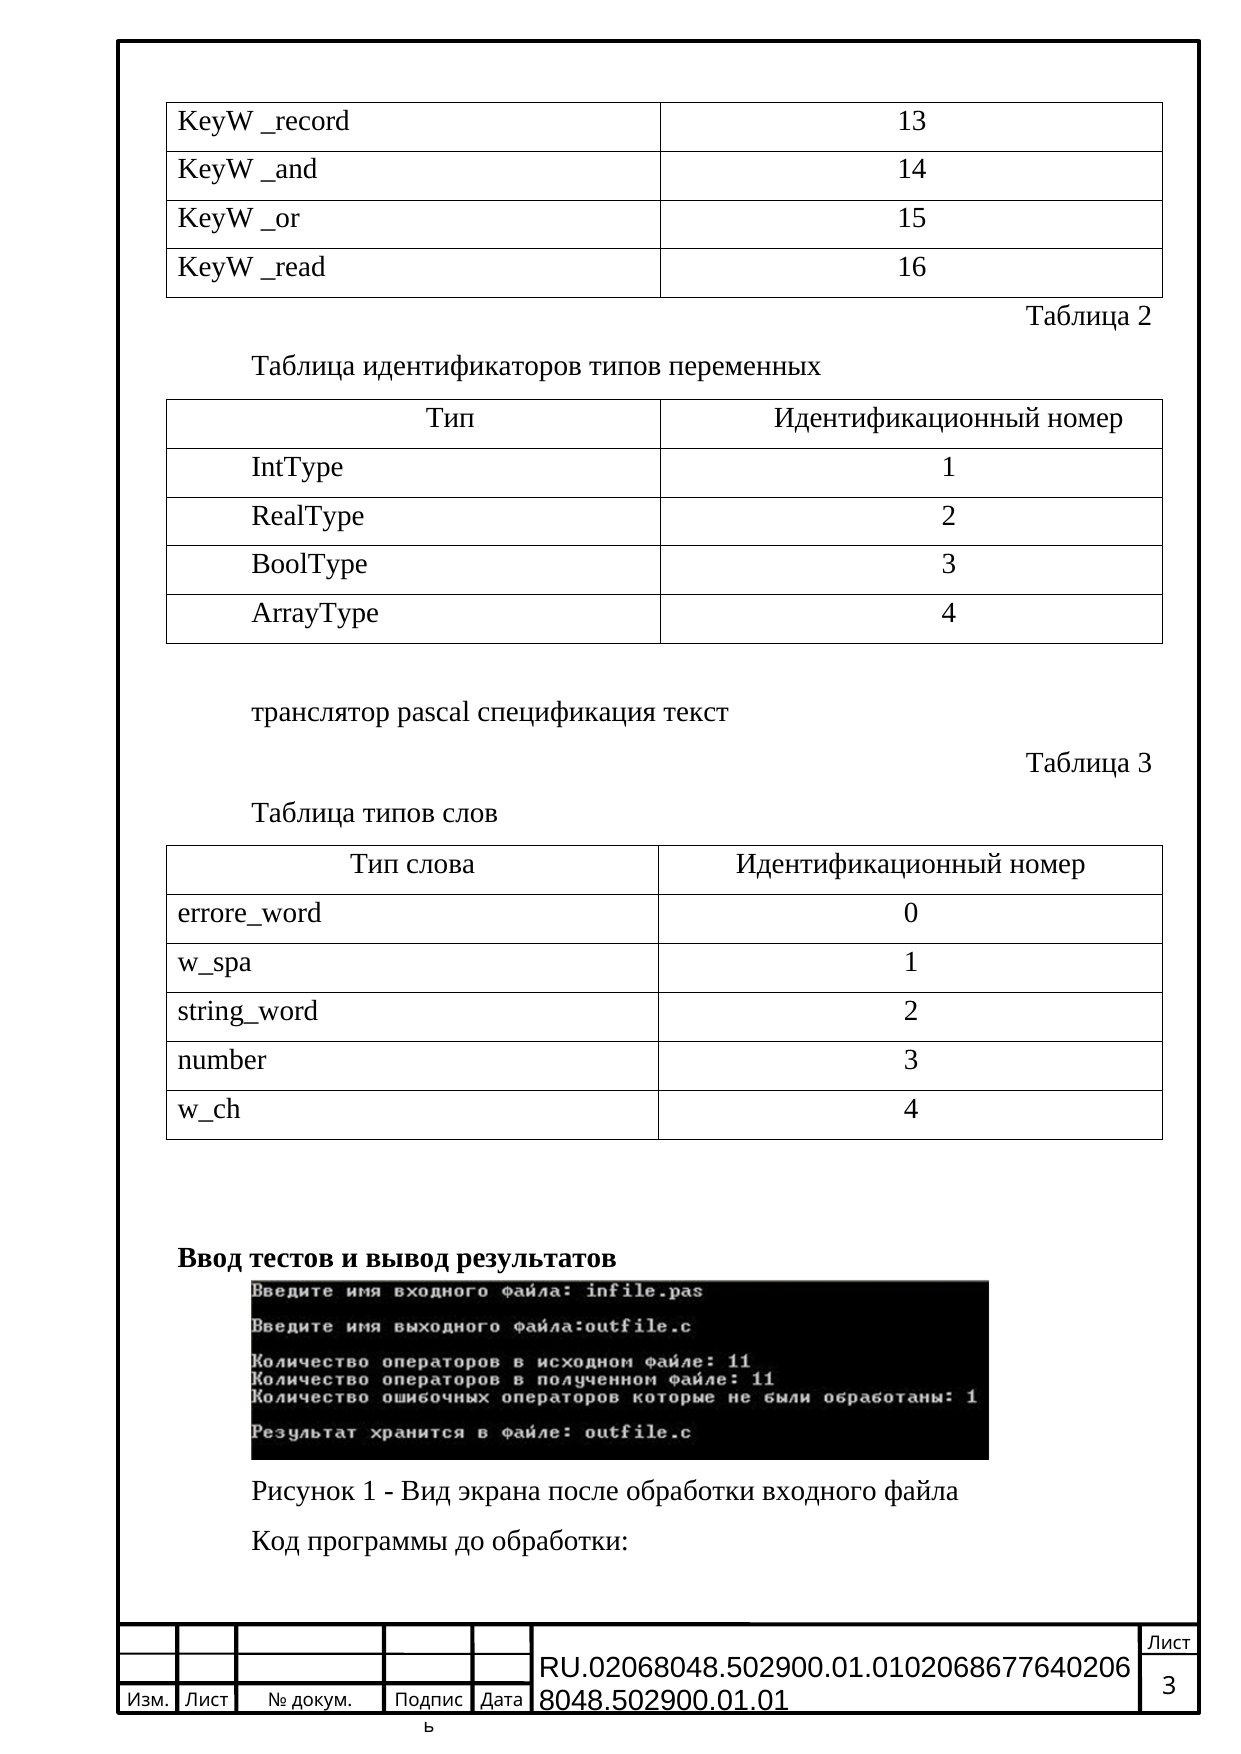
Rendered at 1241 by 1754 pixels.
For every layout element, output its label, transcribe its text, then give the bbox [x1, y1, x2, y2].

table_cell 1 [659, 944, 1162, 992]
table_cell RealType [167, 498, 660, 545]
table_cell 16 [661, 249, 1162, 297]
table_cell 4 [661, 595, 1162, 643]
table_cell errore_word [167, 895, 658, 943]
text Таблица идентификаторов типов переменных [177, 348, 1152, 382]
table_cell 3 [661, 546, 1162, 594]
table_cell IntType [167, 449, 660, 497]
table_cell number [167, 1042, 658, 1090]
text транслятор pascal спецификация текст [177, 694, 1152, 728]
table_cell 0 [659, 895, 1162, 943]
table_header Тип слова [167, 846, 658, 894]
text Код программы до обработки: [177, 1523, 1152, 1557]
picture [251, 1276, 992, 1460]
table_cell 13 [661, 103, 1162, 151]
table_cell 3 [659, 1042, 1162, 1090]
table_cell 2 [661, 498, 1162, 545]
table_cell KeyW _read [167, 249, 660, 297]
table_cell KeyW _record [167, 103, 660, 151]
table_cell string_word [167, 993, 658, 1041]
table_header Тип [167, 400, 660, 448]
table_cell w_ch [167, 1091, 658, 1138]
table_header Идентификационный номер [659, 846, 1162, 894]
subtitle Ввод тестов и вывод результатов [177, 1240, 1152, 1273]
table_cell 1 [661, 449, 1162, 497]
table_cell BoolType [167, 546, 660, 594]
text Рисунок 1 - Вид экрана после обработки входного файла [177, 1473, 1152, 1507]
table_cell 14 [661, 152, 1162, 199]
text Таблица типов слов [177, 795, 1152, 829]
table_cell ArrayType [167, 595, 660, 643]
table_cell 4 [659, 1091, 1162, 1138]
table_header Идентификационный номер [661, 400, 1162, 448]
text Таблица 2 [177, 298, 1152, 332]
table_cell KeyW _or [167, 201, 660, 248]
table_cell 2 [659, 993, 1162, 1041]
table_cell w_spa [167, 944, 658, 992]
table_cell 15 [661, 201, 1162, 248]
text Таблица 3 [177, 745, 1152, 778]
table_cell KeyW _and [167, 152, 660, 199]
